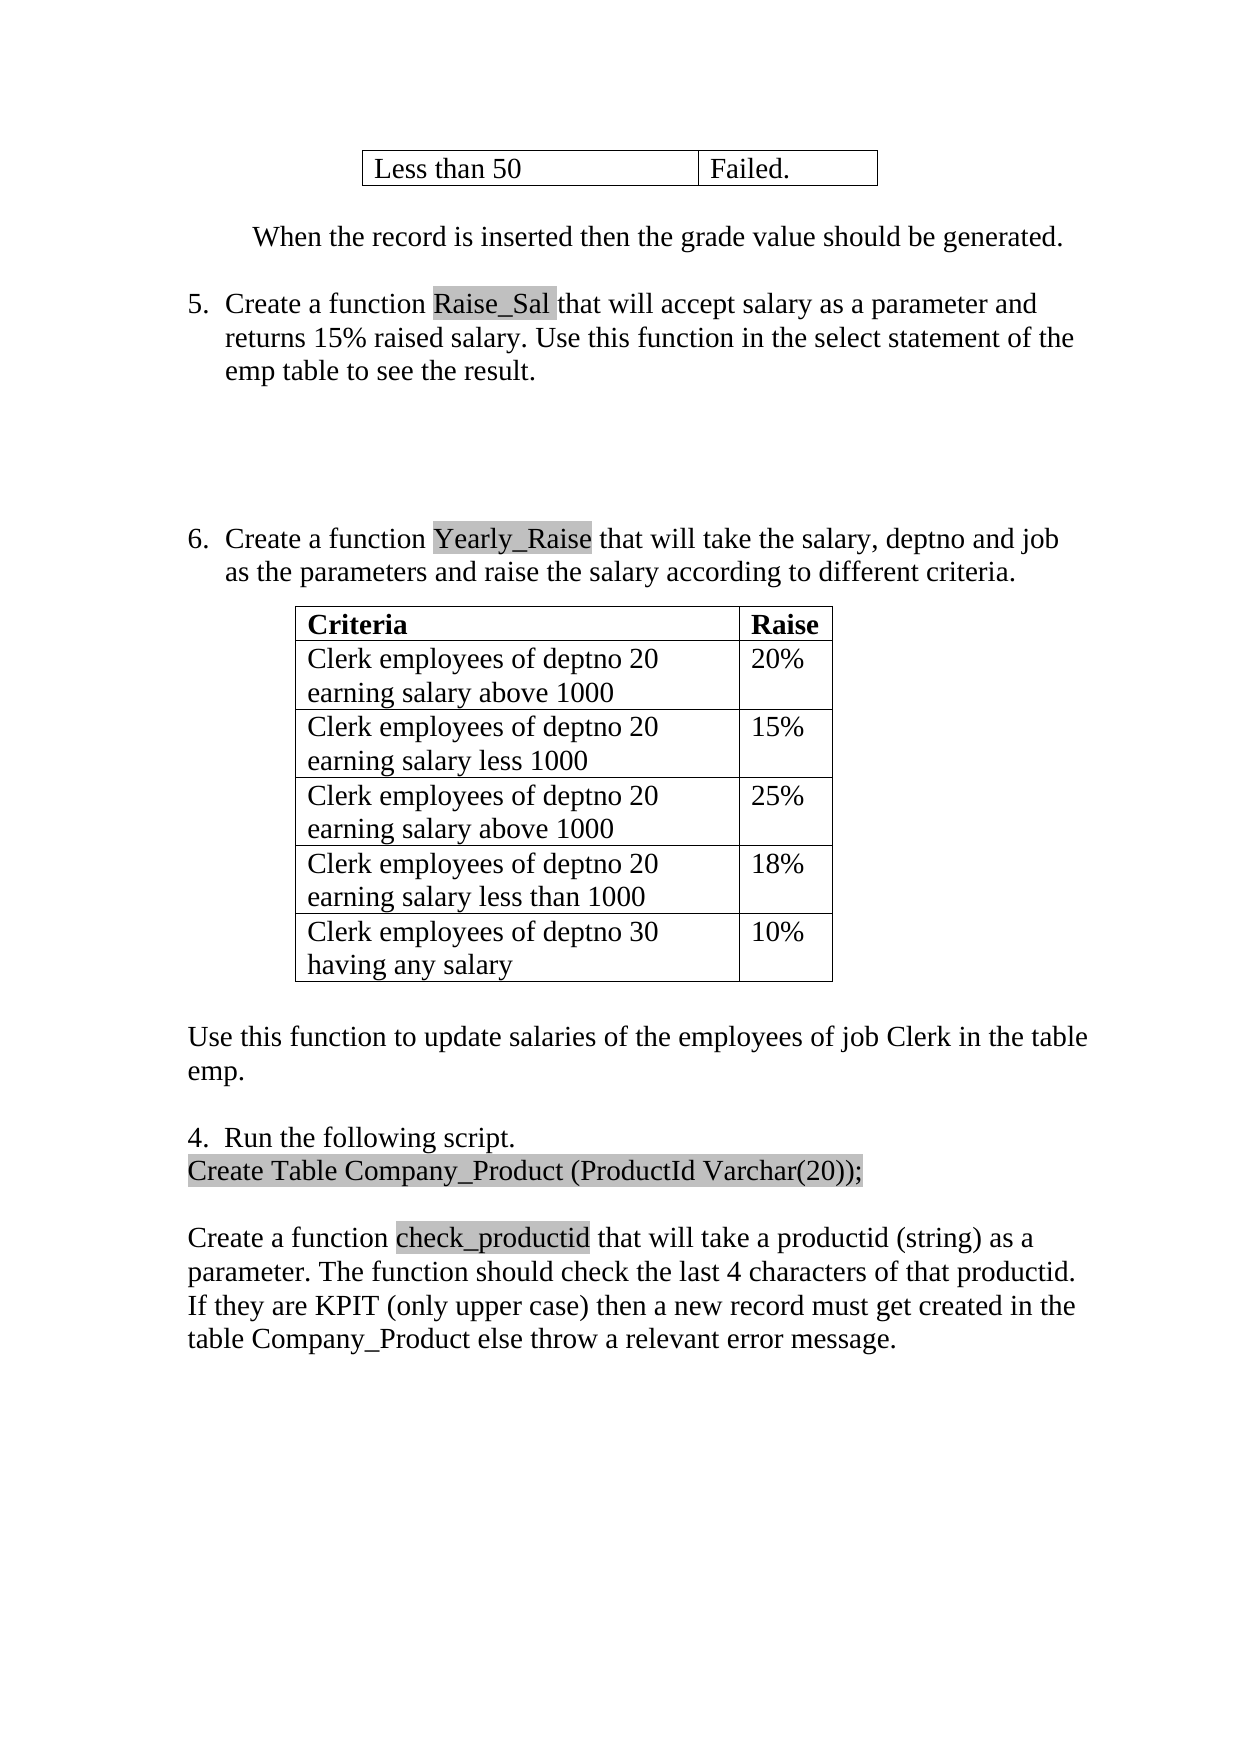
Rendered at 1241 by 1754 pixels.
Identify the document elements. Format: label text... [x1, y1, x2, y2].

list Create a function Yearly_Raise that will take the salary, deptno and job as the parameters and raise the salary according to different criteria. [187, 521, 1090, 588]
table_header Criteria [296, 607, 739, 640]
table_cell 25% [740, 778, 832, 845]
list Create a function Raise_Sal that will accept salary as a parameter and returns 15% raised salary. Use this function in the select statement of the emp table to see the result. [187, 286, 1090, 387]
table_cell Clerk employees of deptno 20 earning salary above 1000 [296, 778, 739, 845]
table_cell 18% [740, 846, 832, 913]
table_cell 20% [740, 641, 832, 708]
table_cell Less than 50 [363, 151, 698, 184]
table_cell Clerk employees of deptno 20 earning salary less than 1000 [296, 846, 739, 913]
table_cell 15% [740, 710, 832, 777]
text Create Table Company_Product (ProductId Varchar(20)); [187, 1153, 1090, 1187]
text When the record is inserted then the grade value should be generated. [150, 219, 1090, 253]
table_cell Failed. [699, 151, 877, 184]
table_cell Clerk employees of deptno 20 earning salary less 1000 [296, 710, 739, 777]
text 4. Run the following script. [187, 1120, 1090, 1153]
table_header Raise [740, 607, 832, 640]
text Use this function to update salaries of the employees of job Clerk in the table emp. [187, 1019, 1090, 1086]
table_cell Clerk employees of deptno 20 earning salary above 1000 [296, 641, 739, 708]
table_cell Clerk employees of deptno 30 having any salary [296, 914, 739, 981]
text Create a function check_productid that will take a productid (string) as a parameter. The function should check the last 4 characters of that productid. If they are KPIT (only upper case) then a new record must get created in the table Company_Product else throw a relevant error message. [187, 1221, 1090, 1355]
table_cell 10% [740, 914, 832, 981]
